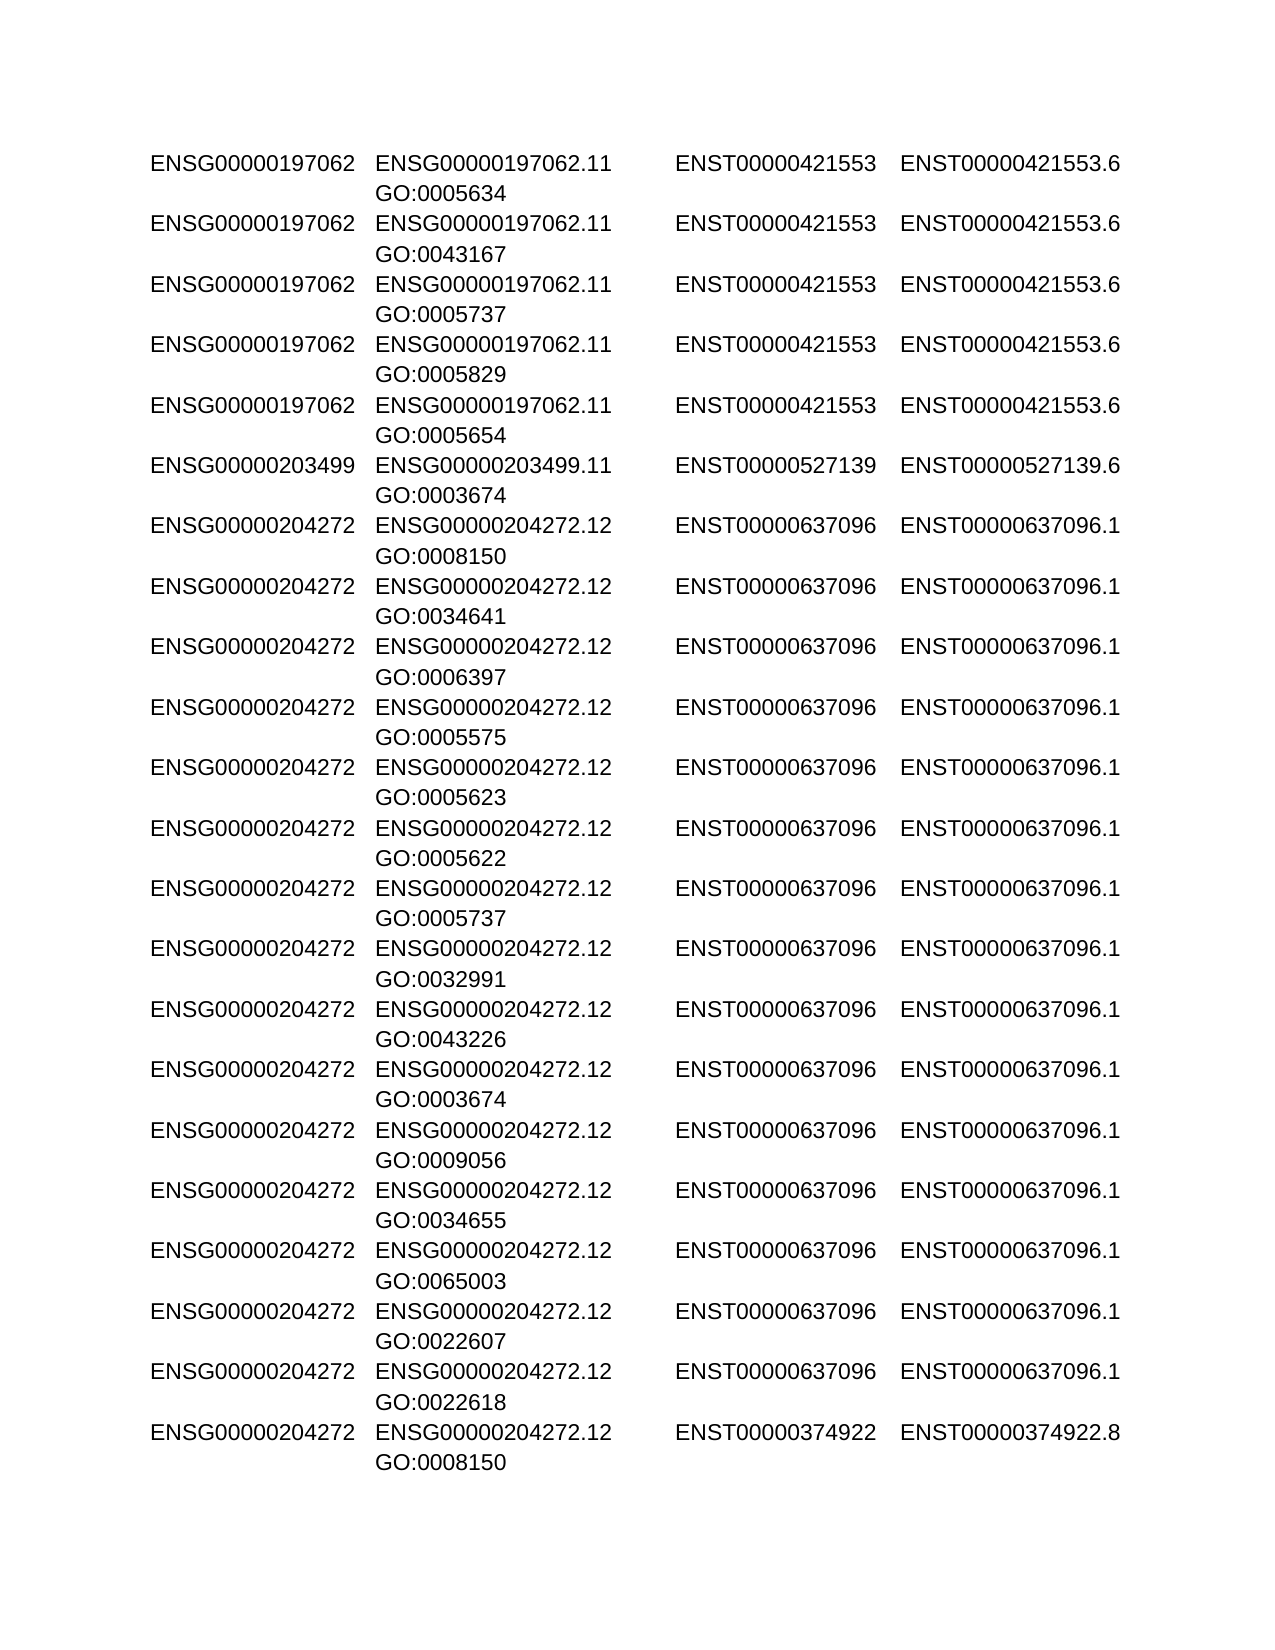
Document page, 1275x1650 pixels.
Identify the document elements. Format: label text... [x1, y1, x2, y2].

text ENSG00000204272 ENSG00000204272.12 ENST00000637096 ENST00000637096.1 GO:0003674 [150, 1056, 1125, 1113]
text ENSG00000204272 ENSG00000204272.12 ENST00000637096 ENST00000637096.1 GO:0008150 [150, 512, 1125, 569]
text ENSG00000197062 ENSG00000197062.11 ENST00000421553 ENST00000421553.6 GO:0005737 [150, 271, 1125, 327]
text ENSG00000204272 ENSG00000204272.12 ENST00000637096 ENST00000637096.1 GO:0006397 [150, 633, 1125, 690]
text ENSG00000204272 ENSG00000204272.12 ENST00000637096 ENST00000637096.1 GO:0032991 [150, 935, 1125, 992]
text ENSG00000197062 ENSG00000197062.11 ENST00000421553 ENST00000421553.6 GO:0005654 [150, 392, 1125, 448]
text ENSG00000203499 ENSG00000203499.11 ENST00000527139 ENST00000527139.6 GO:0003674 [150, 452, 1125, 509]
text ENSG00000197062 ENSG00000197062.11 ENST00000421553 ENST00000421553.6 GO:0005634 [150, 150, 1125, 207]
text ENSG00000197062 ENSG00000197062.11 ENST00000421553 ENST00000421553.6 GO:0005829 [150, 331, 1125, 388]
text ENSG00000204272 ENSG00000204272.12 ENST00000637096 ENST00000637096.1 GO:0005575 [150, 694, 1125, 750]
text ENSG00000204272 ENSG00000204272.12 ENST00000637096 ENST00000637096.1 GO:0005737 [150, 875, 1125, 932]
text ENSG00000204272 ENSG00000204272.12 ENST00000374922 ENST00000374922.8 GO:0008150 [150, 1419, 1125, 1475]
text ENSG00000204272 ENSG00000204272.12 ENST00000637096 ENST00000637096.1 GO:0034641 [150, 573, 1125, 629]
text ENSG00000204272 ENSG00000204272.12 ENST00000637096 ENST00000637096.1 GO:0043226 [150, 996, 1125, 1052]
text ENSG00000204272 ENSG00000204272.12 ENST00000637096 ENST00000637096.1 GO:0034655 [150, 1177, 1125, 1234]
text ENSG00000204272 ENSG00000204272.12 ENST00000637096 ENST00000637096.1 GO:0009056 [150, 1117, 1125, 1173]
text ENSG00000204272 ENSG00000204272.12 ENST00000637096 ENST00000637096.1 GO:0005622 [150, 814, 1125, 871]
text ENSG00000204272 ENSG00000204272.12 ENST00000637096 ENST00000637096.1 GO:0005623 [150, 754, 1125, 811]
text ENSG00000197062 ENSG00000197062.11 ENST00000421553 ENST00000421553.6 GO:0043167 [150, 210, 1125, 267]
text ENSG00000204272 ENSG00000204272.12 ENST00000637096 ENST00000637096.1 GO:0022618 [150, 1358, 1125, 1415]
text ENSG00000204272 ENSG00000204272.12 ENST00000637096 ENST00000637096.1 GO:0065003 [150, 1237, 1125, 1294]
text ENSG00000204272 ENSG00000204272.12 ENST00000637096 ENST00000637096.1 GO:0022607 [150, 1298, 1125, 1354]
